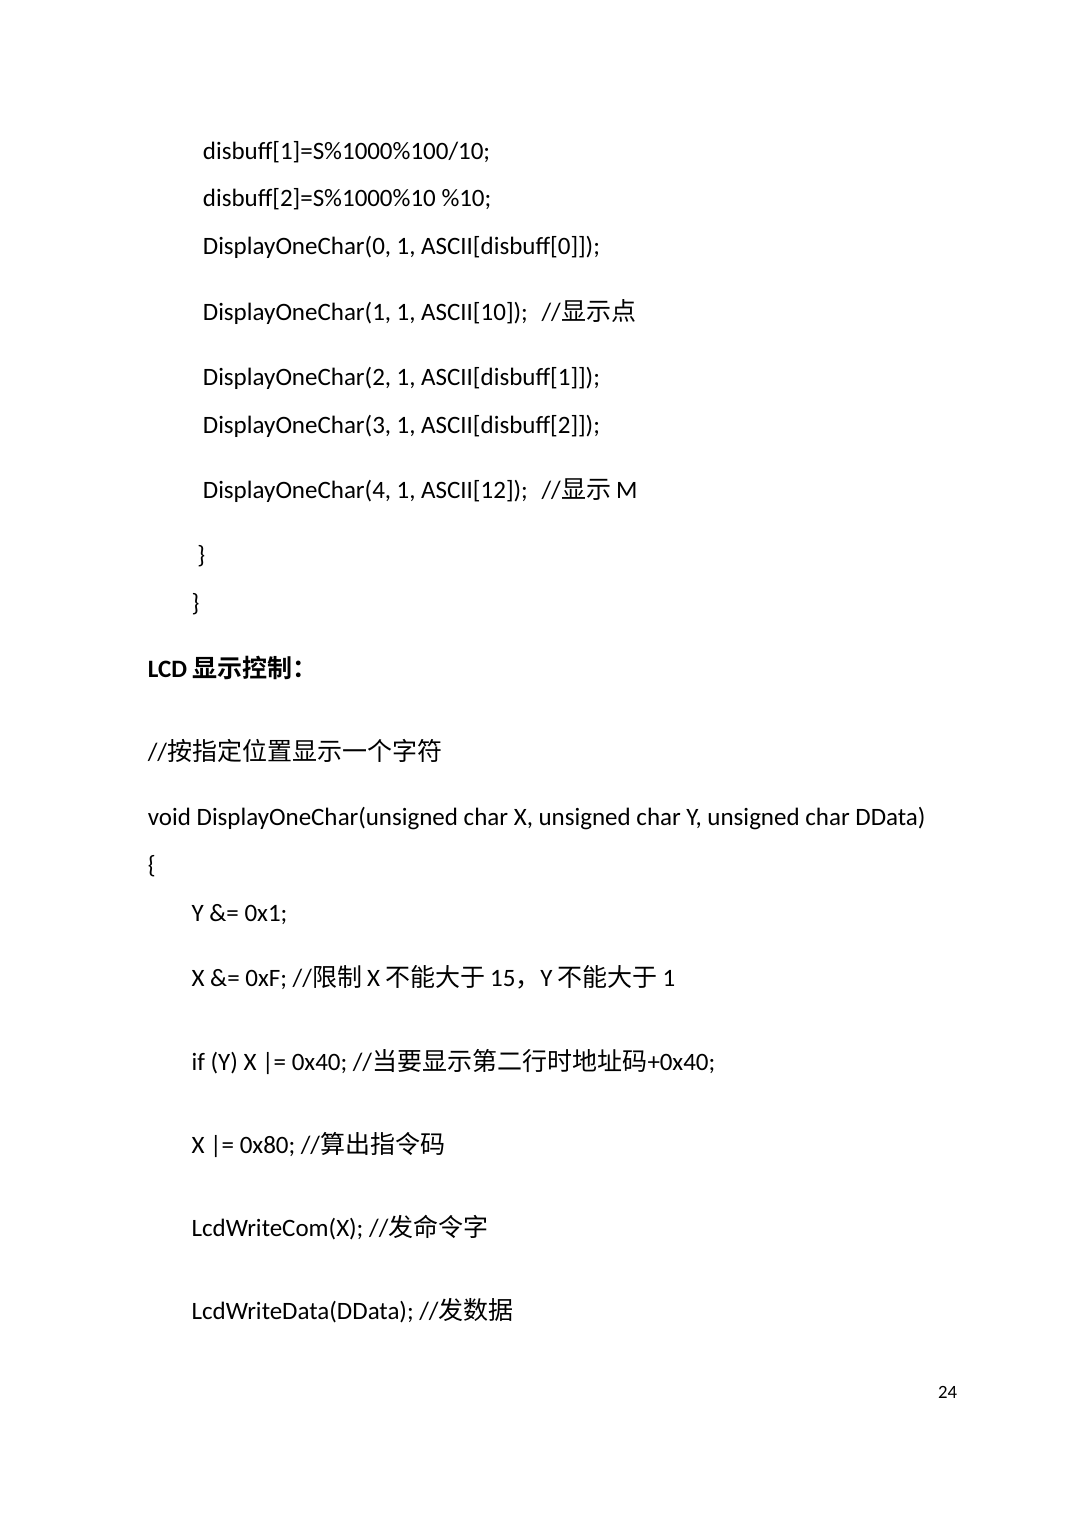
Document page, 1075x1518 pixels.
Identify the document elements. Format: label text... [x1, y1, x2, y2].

text DisplayOneChar(2, 1, ASCII[disbuff[1]]); [148, 360, 957, 393]
text //按指定位置显示一个字符 [148, 717, 957, 782]
text X |= 0x80; //算出指令码 [148, 1110, 957, 1175]
text X &= 0xF; //限制X不能大于15，Y不能大于1 [148, 943, 957, 1008]
text DisplayOneChar(0, 1, ASCII[disbuff[0]]); [148, 229, 957, 262]
text Y &= 0x1; [148, 896, 957, 928]
text void DisplayOneChar(unsigned char X, unsigned char Y, unsigned char DData) [148, 800, 957, 833]
text } [148, 539, 957, 571]
text } [148, 586, 957, 619]
text { [148, 848, 957, 881]
text LcdWriteCom(X); //发命令字 [148, 1193, 957, 1258]
text if (Y) X |= 0x40; //当要显示第二行时地址码+0x40; [148, 1027, 957, 1092]
text DisplayOneChar(4, 1, ASCII[12]); //显示M [148, 456, 957, 521]
text LCD显示控制： [148, 634, 957, 699]
text DisplayOneChar(1, 1, ASCII[10]); //显示点 [148, 277, 957, 342]
text DisplayOneChar(3, 1, ASCII[disbuff[2]]); [148, 408, 957, 440]
text disbuff[2]=S%1000%10 %10; [148, 182, 957, 214]
text LcdWriteData(DData); //发数据 [148, 1276, 957, 1341]
text disbuff[1]=S%1000%100/10; [148, 134, 957, 166]
